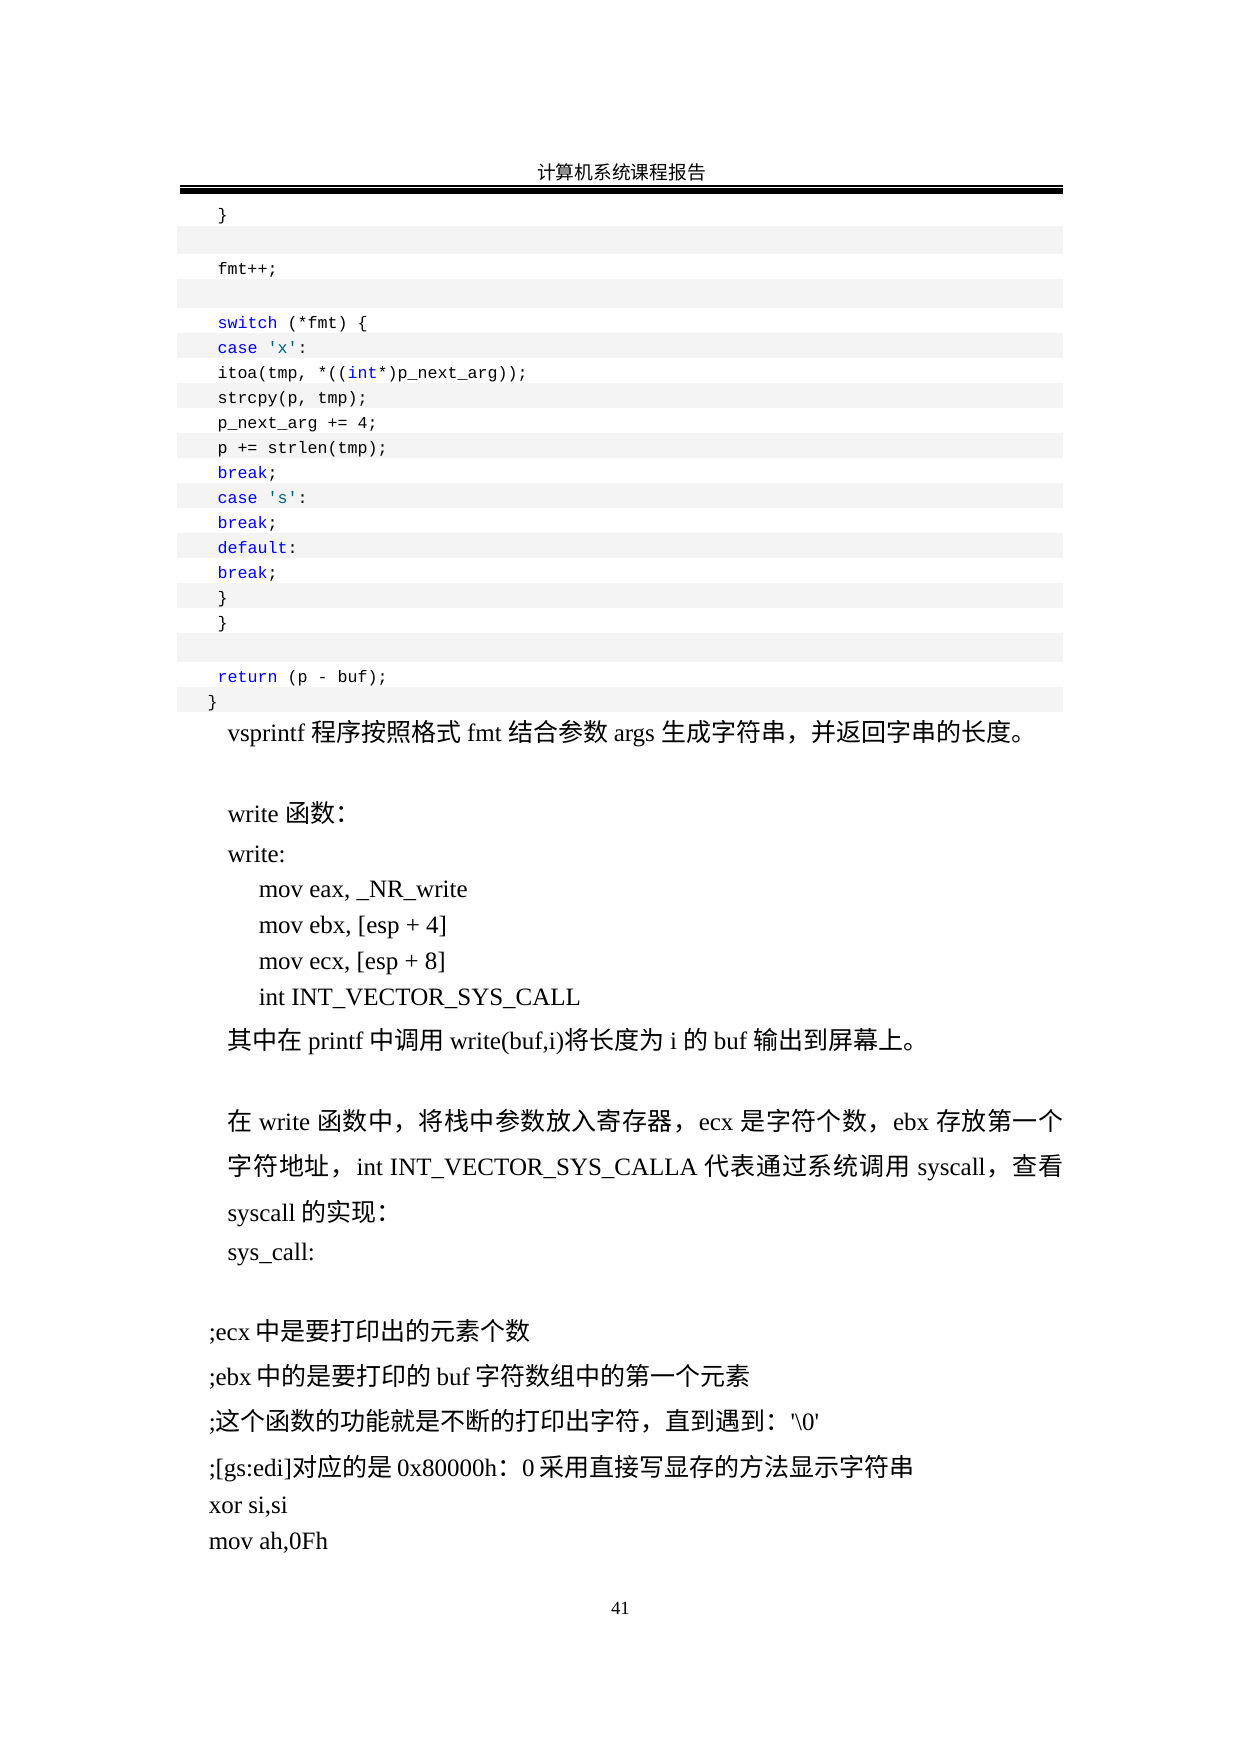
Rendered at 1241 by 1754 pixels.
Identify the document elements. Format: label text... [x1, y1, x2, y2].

text } [177, 687, 1063, 712]
text default: [177, 533, 1063, 558]
text } [177, 608, 1063, 633]
text fmt++; [177, 254, 1063, 279]
text itoa(tmp, *((int*)p_next_arg)); [177, 358, 1063, 383]
text p_next_arg += 4; [177, 408, 1063, 433]
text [177, 1237, 1063, 1555]
text switch (*fmt) { [177, 308, 1063, 333]
text vsprintf 程序按照格式 fmt 结合参数 args 生成字符串，并返回字串的长度。 [227, 712, 1063, 748]
text case 's': [177, 483, 1063, 508]
text write: mov eax, _NR_write mov ebx, [esp + 4] mov ecx, [esp + 8] int INT_VECTOR_SYS_CALL 其中在 printf 中调用write(buf,i)将长度为 i 的 buf 输出到屏幕上。 [227, 839, 1063, 1056]
text write 函数： [227, 793, 1063, 829]
text p += strlen(tmp); [177, 433, 1063, 458]
text return (p - buf); [177, 662, 1063, 687]
text break; [177, 558, 1063, 583]
text } [177, 201, 1063, 226]
text } [177, 583, 1063, 608]
text 在 write 函数中，将栈中参数放入寄存器，ecx 是字符个数，ebx 存放第一个 字符地址，int INT_VECTOR_SYS_CALLA 代表通过系统调用 syscall，查看 syscall 的实现： [227, 1101, 1063, 1228]
text strcpy(p, tmp); [177, 383, 1063, 408]
text break; [177, 458, 1063, 483]
text case 'x': [177, 333, 1063, 358]
text break; [177, 508, 1063, 533]
